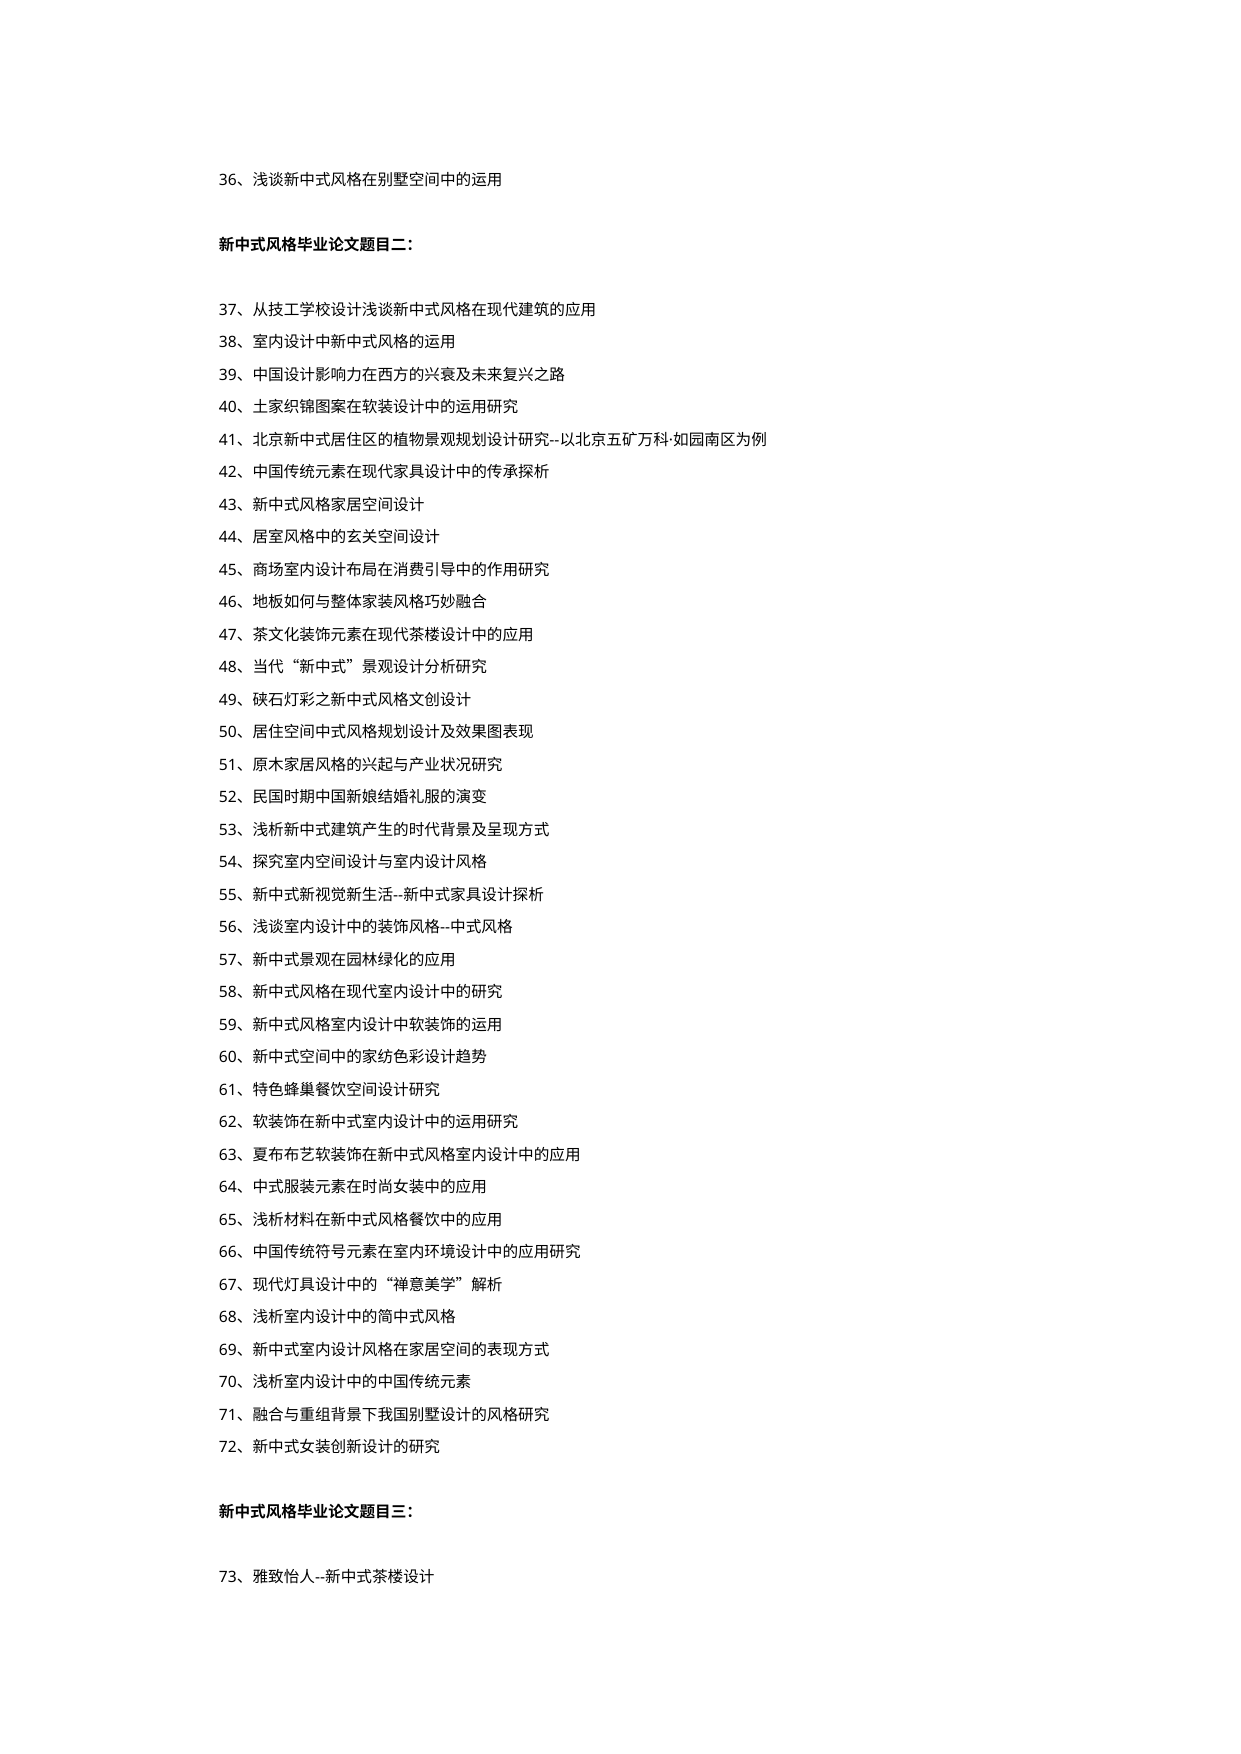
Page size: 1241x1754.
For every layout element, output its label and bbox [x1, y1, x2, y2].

text [187, 162, 1053, 1592]
